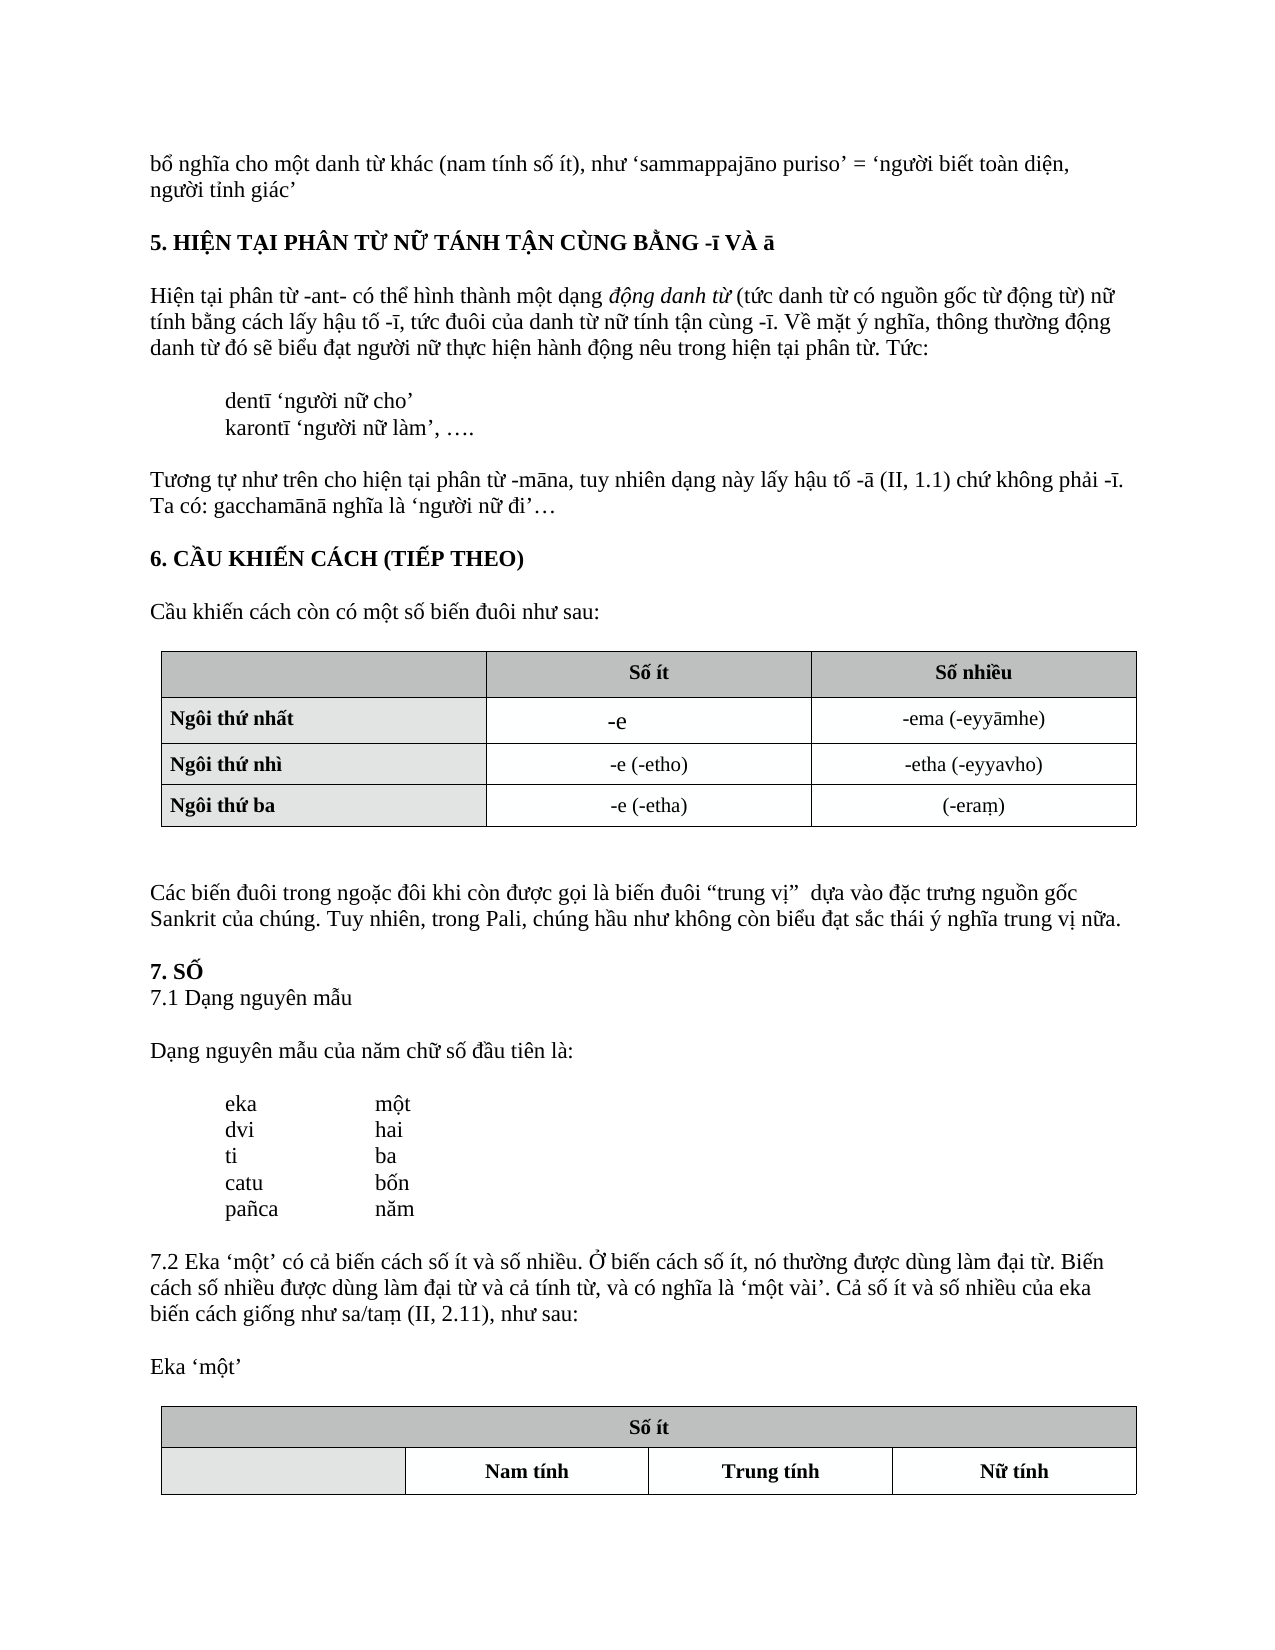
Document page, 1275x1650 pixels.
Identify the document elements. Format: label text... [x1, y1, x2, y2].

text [150, 150, 1125, 203]
text pañca năm [150, 1195, 1125, 1221]
text ti ba [150, 1142, 1125, 1169]
table_cell -e (-etha) [487, 785, 811, 826]
text Tương tự như trên cho hiện tại phân từ -māna, tuy nhiên dạng này lấy hậu tố -ā (II, 1.1) chứ không phải -ī. Ta có: gacchamānā nghĩa là ‘người nữ đi’… [150, 466, 1125, 519]
table_cell Ngôi thứ ba [162, 785, 486, 826]
table_cell Trung tính [649, 1448, 892, 1494]
table_cell -etha (-eyyavho) [812, 744, 1136, 784]
text dvi hai [150, 1116, 1125, 1142]
text 5. HIỆN TẠI PHÂN TỪ NỮ TÁNH TẬN CÙNG BẰNG -ī VÀ ā [150, 229, 1125, 255]
text catu bốn [150, 1169, 1125, 1195]
text 7.1 Dạng nguyên mẫu [150, 984, 1125, 1011]
table_cell Nam tính [406, 1448, 648, 1494]
table_cell Nữ tính [893, 1448, 1136, 1494]
text Dạng nguyên mẫu của năm chữ số đầu tiên là: [150, 1037, 1125, 1063]
text Hiện tại phân từ -ant- có thể hình thành một dạng động danh từ (tức danh từ có nguồn gốc từ động từ) nữ tính bằng cách lấy hậu tố -ī, tức đuôi của danh từ nữ tính tận cùng -ī. Về mặt ý nghĩa, thông thường động danh từ đó sẽ biểu đạt người nữ thực hiện hành động nêu trong hiện tại phân từ. Tức: [150, 282, 1125, 361]
table_header Số nhiều [812, 652, 1136, 697]
table_cell -e [487, 698, 811, 743]
table_cell -e (-etho) [487, 744, 811, 784]
table_cell Ngôi thứ nhì [162, 744, 486, 784]
text dentī ‘người nữ cho’ [150, 387, 1125, 413]
text 6. CẦU KHIẾN CÁCH (TIẾP THEO) [150, 545, 1125, 572]
text 7.2 Eka ‘một’ có cả biến cách số ít và số nhiều. Ở biến cách số ít, nó thường được dùng làm đại từ. Biến cách số nhiều được dùng làm đại từ và cả tính từ, và có nghĩa là ‘một vài’. Cả số ít và số nhiều của eka biến cách giống như sa/taṃ (II, 2.11), như sau: [150, 1248, 1125, 1327]
table_cell (-eraṃ) [812, 785, 1136, 826]
text eka một [150, 1090, 1125, 1116]
table_header Số ít [487, 652, 811, 697]
text karontī ‘người nữ làm’, …. [150, 413, 1125, 440]
table_header Số ít [162, 1407, 1136, 1447]
table_cell -ema (-eyyāmhe) [812, 698, 1136, 743]
table_cell [162, 1448, 405, 1494]
text Các biến đuôi trong ngoặc đôi khi còn được gọi là biến đuôi “trung vị” dựa vào đặc trưng nguồn gốc Sankrit của chúng. Tuy nhiên, trong Pali, chúng hầu như không còn biểu đạt sắc thái ý nghĩa trung vị nữa. [150, 879, 1125, 932]
table_cell Ngôi thứ nhất [162, 698, 486, 743]
text 7. SỐ [150, 958, 1125, 984]
text Cầu khiến cách còn có một số biến đuôi như sau: [150, 598, 1125, 624]
table_header [162, 652, 486, 697]
text Eka ‘một’ [150, 1353, 1125, 1379]
